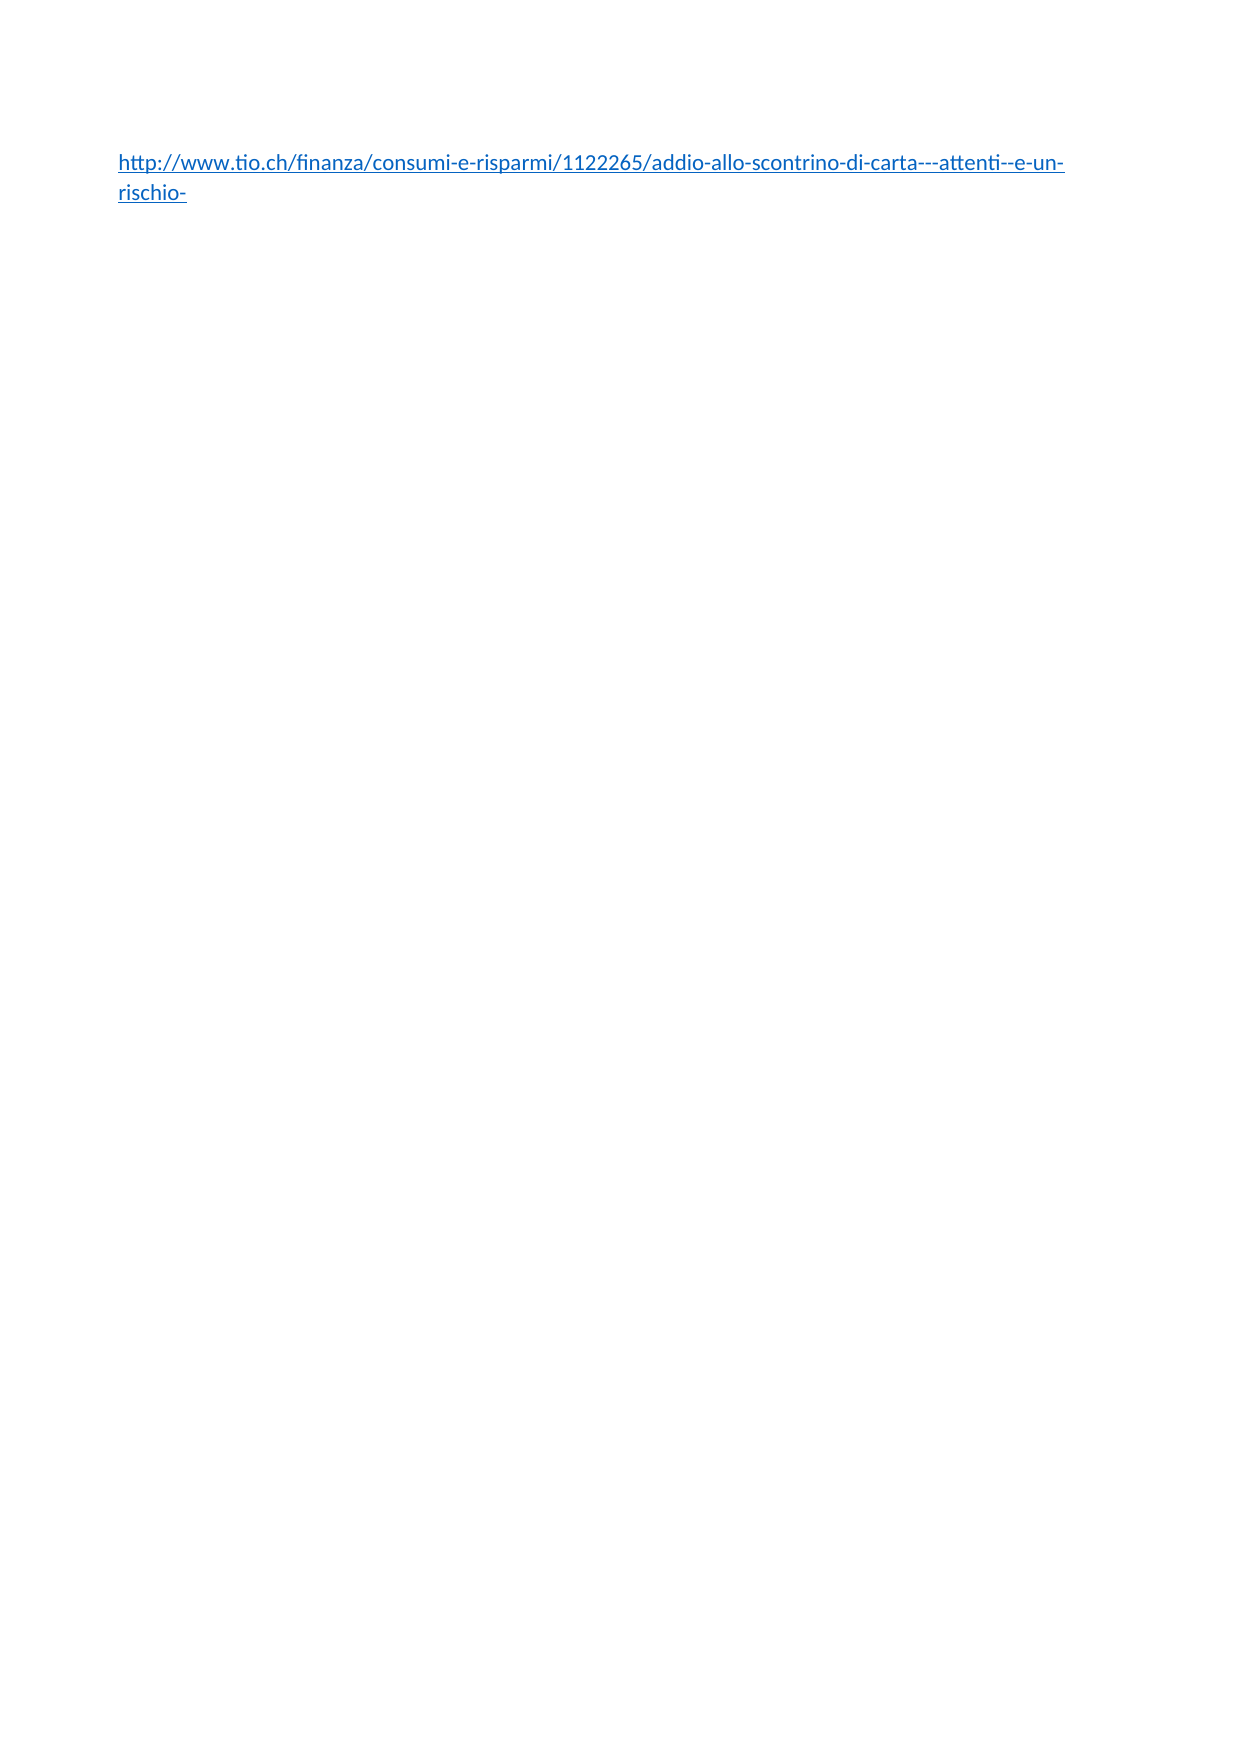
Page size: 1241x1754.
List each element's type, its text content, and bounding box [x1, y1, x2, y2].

text http://www.tio.ch/finanza/consumi-e-risparmi/1122265/addio-allo-scontrino-di-carta---attenti--e-un-rischio- [118, 148, 1122, 206]
